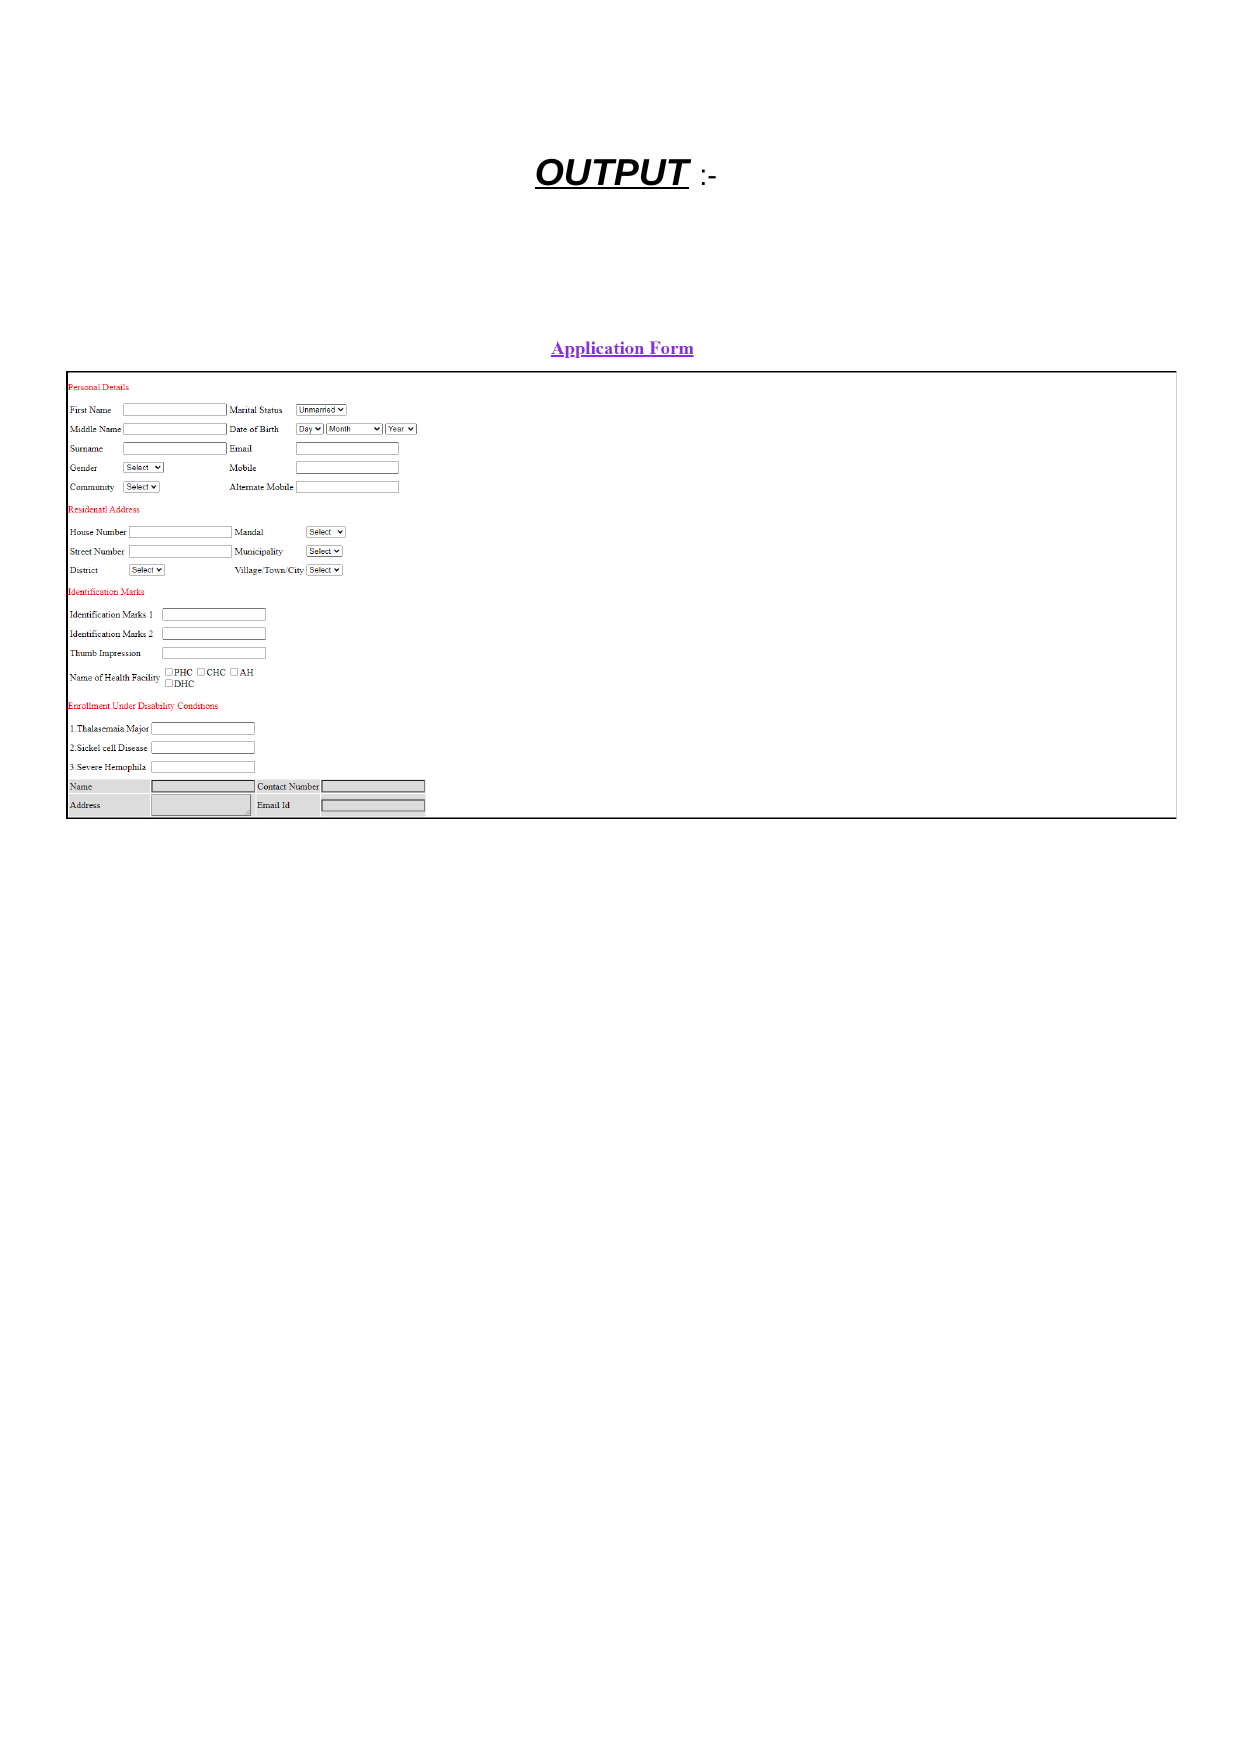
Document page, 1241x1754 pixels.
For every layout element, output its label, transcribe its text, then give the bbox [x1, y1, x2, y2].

text OUTPUT :- [150, 150, 1102, 193]
picture [63, 332, 1177, 840]
